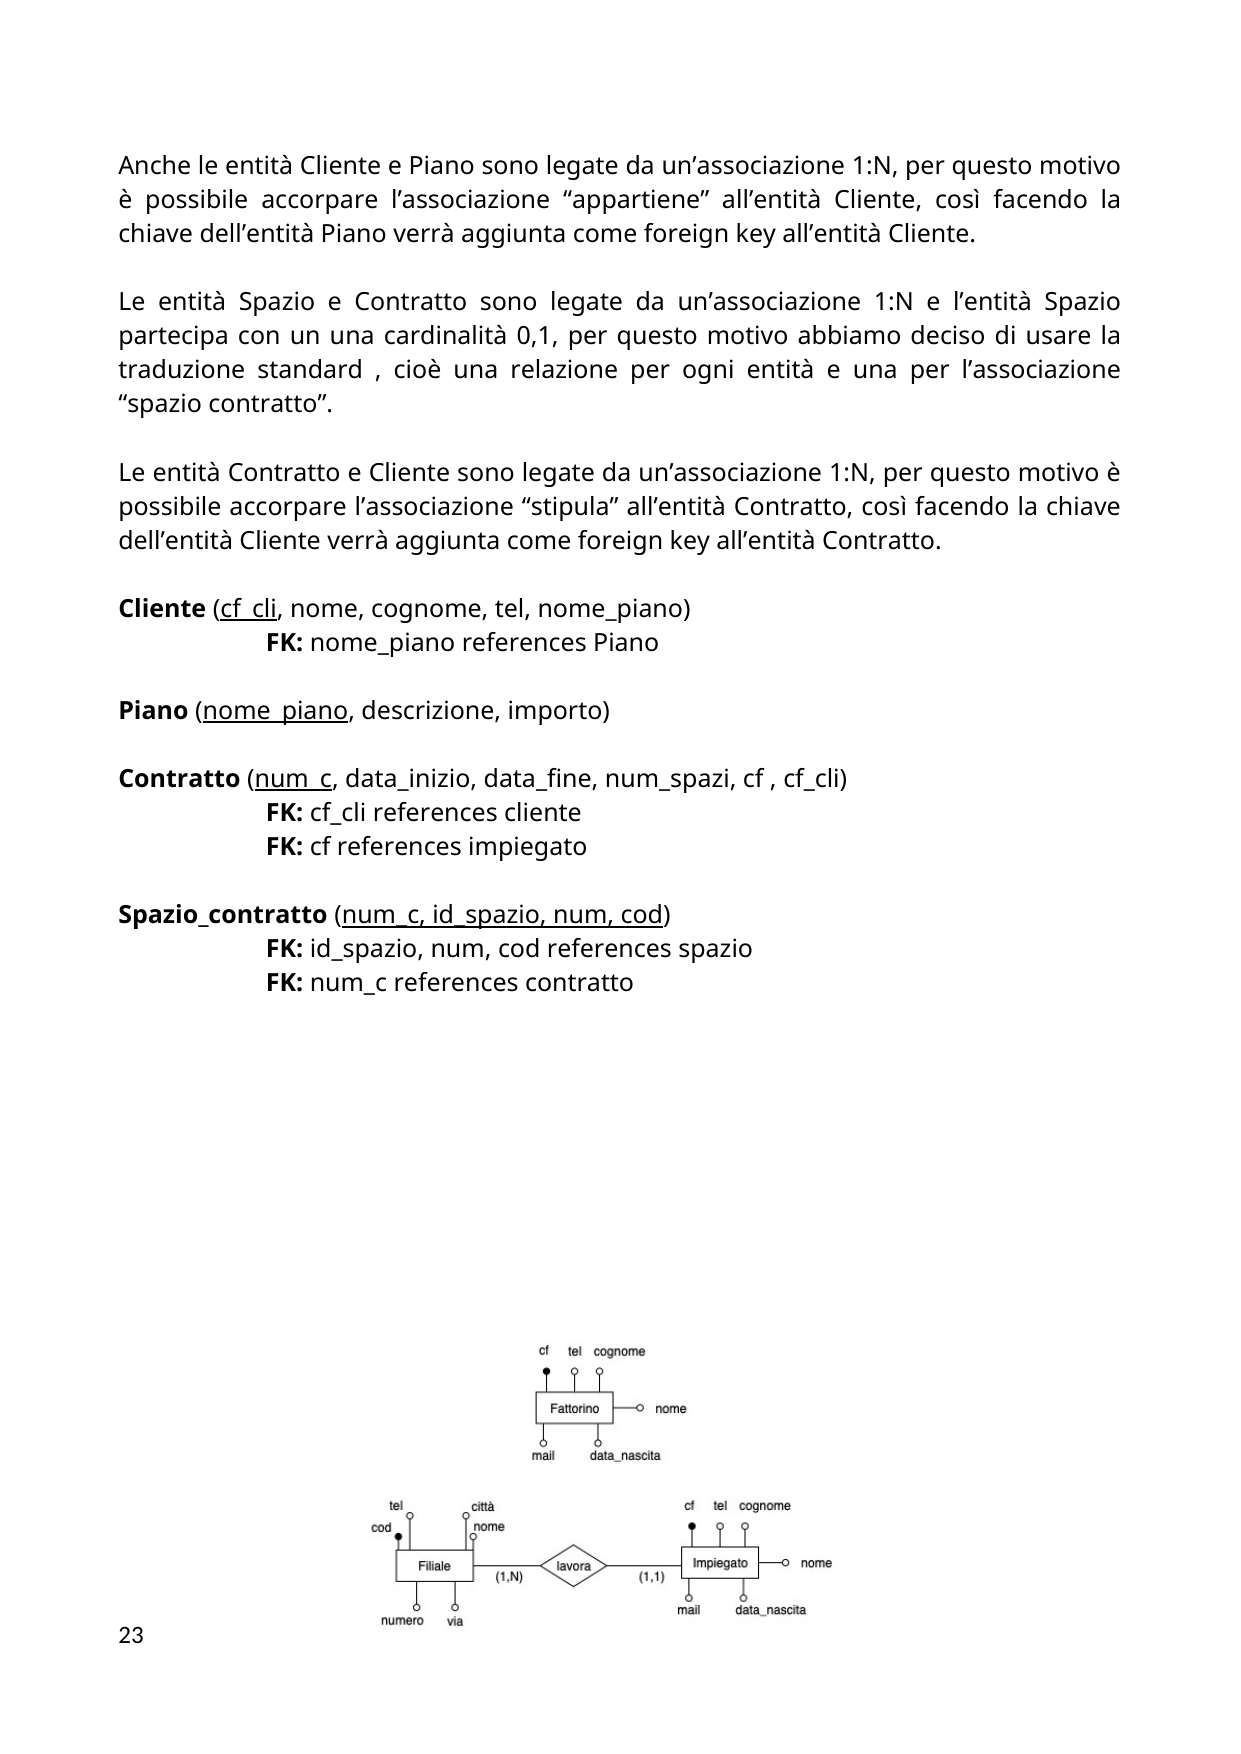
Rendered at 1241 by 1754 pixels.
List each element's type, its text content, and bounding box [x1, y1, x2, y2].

text Le entità Contratto e Cliente sono legate da un’associazione 1:N, per questo motivo è possibile accorpare l’associazione “stipula” all’entità Contratto, così facendo la chiave dell’entità Cliente verrà aggiunta come foreign key all’entità Contratto. [118, 454, 1122, 556]
text FK: cf_cli references cliente [192, 795, 1122, 829]
text Le entità Spazio e Contratto sono legate da un’associazione 1:N e l’entità Spazio partecipa con un una cardinalità 0,1, per questo motivo abbiamo deciso di usare la traduzione standard , cioè una relazione per ogni entità e una per l’associazione “spazio contratto”. [118, 284, 1122, 420]
text FK: cf references impiegato [192, 829, 1122, 863]
text FK: num_c references contratto [192, 965, 1122, 999]
text Anche le entità Cliente e Piano sono legate da un’associazione 1:N, per questo motivo è possibile accorpare l’associazione “appartiene” all’entità Cliente, così facendo la chiave dell’entità Piano verrà aggiunta come foreign key all’entità Cliente. [118, 148, 1122, 250]
text Cliente (cf_cli, nome, cognome, tel, nome_piano) [118, 590, 1122, 624]
text Piano (nome_piano, descrizione, importo) [118, 693, 1122, 727]
text FK: id_spazio, num, cod references spazio [192, 931, 1122, 965]
text Contratto (num_c, data_inizio, data_fine, num_spazi, cf , cf_cli) [118, 761, 1122, 795]
picture [360, 1340, 837, 1632]
text FK: nome_piano references Piano [192, 624, 1122, 658]
text Spazio_contratto (num_c, id_spazio, num, cod) [118, 897, 1122, 931]
